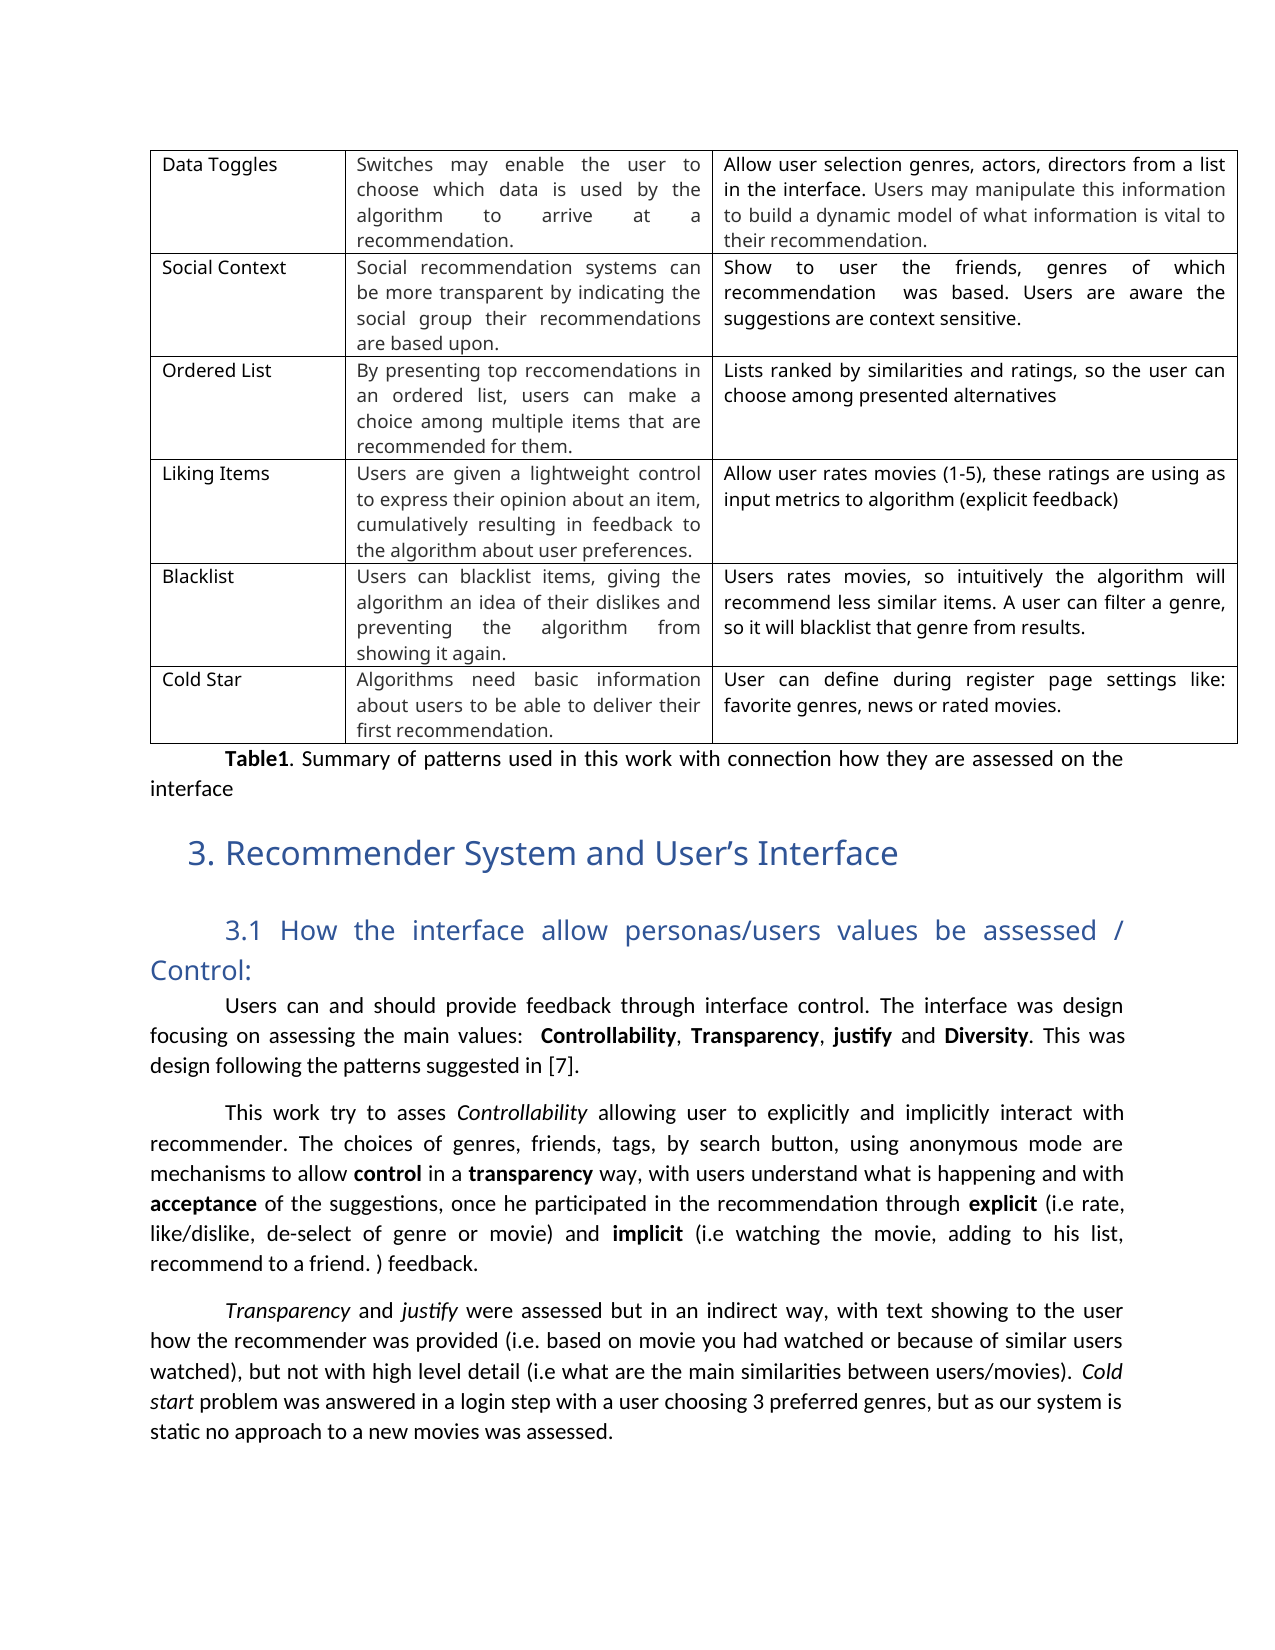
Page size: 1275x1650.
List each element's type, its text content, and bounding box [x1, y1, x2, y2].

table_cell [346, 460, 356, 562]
table_cell Ordered List [151, 357, 345, 459]
table_cell User can define during register page settings like: favorite genres, news or rated movies. [713, 667, 1237, 743]
table_cell Social recommendation systems can be more transparent by indicating the social group their recommendations are based upon. [499, 254, 712, 356]
text Table1. Summary of patterns used in this work with connection how they are assessed on the interface [150, 744, 1125, 802]
subtitle Recommender System and User’s Interface [187, 830, 1125, 875]
text Transparency and justify were assessed but in an indirect way, with text showing to the user how the recommender was provided (i.e. based on movie you had watched or because of similar users watched), but not with high level detail (i.e what are the main similarities between users/movies). Cold start problem was answered in a login step with a user choosing 3 preferred genres, but as our system is static no approach to a new movies was assessed. [150, 1296, 1125, 1445]
table_cell Algorithms need basic information about users to be able to deliver their first recommendation. [553, 667, 712, 743]
table_cell Lists ranked by similarities and ratings, so the user can choose among presented alternatives [713, 357, 1237, 459]
table_cell Social Context [151, 254, 345, 356]
table_cell Cold Star [151, 667, 345, 743]
table_cell Users rates movies, so intuitively the algorithm will recommend less similar items. A user can filter a genre, so it will blacklist that genre from results. [713, 564, 1237, 666]
table_cell Data Toggles [151, 151, 345, 253]
table_cell Blacklist [151, 564, 345, 666]
table_cell By presenting top reccomendations in an ordered list, users can make a choice among multiple items that are recommended for them. [573, 357, 712, 459]
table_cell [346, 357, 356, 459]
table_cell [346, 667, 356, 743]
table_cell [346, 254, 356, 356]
table_cell Allow user selection genres, actors, directors from a list in the interface. Users may manipulate this information to build a dynamic model of what information is vital to their recommendation. [713, 151, 1237, 253]
subtitle 3.1 How the interface allow personas/users values be assessed / Control: [150, 912, 1125, 988]
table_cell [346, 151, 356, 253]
table_cell Switches may enable the user to choose which data is used by the algorithm to arrive at a recommendation. [514, 151, 712, 253]
text This work try to asses Controllability allowing user to explicitly and implicitly interact with recommender. The choices of genres, friends, tags, by search button, using anonymous mode are mechanisms to allow control in a transparency way, with users understand what is happening and with acceptance of the suggestions, once he participated in the recommendation through explicit (i.e rate, like/dislike, de-select of genre or movie) and implicit (i.e watching the movie, adding to his list, recommend to a friend. ) feedback. [150, 1098, 1125, 1277]
text Users can and should provide feedback through interface control. The interface was design focusing on assessing the main values: Controllability, Transparency, justify and Diversity. This was design following the patterns suggested in . [150, 991, 1125, 1079]
table_cell Show to user the friends, genres of which recommendation was based. Users are aware the suggestions are context sensitive. [713, 254, 1237, 356]
table_cell Users can blacklist items, giving the algorithm an idea of their dislikes and preventing the algorithm from showing it again. [346, 564, 712, 666]
table_cell Liking Items [151, 460, 345, 562]
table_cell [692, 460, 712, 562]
table_cell Allow user rates movies (1-5), these ratings are using as input metrics to algorithm (explicit feedback) [713, 460, 1237, 562]
